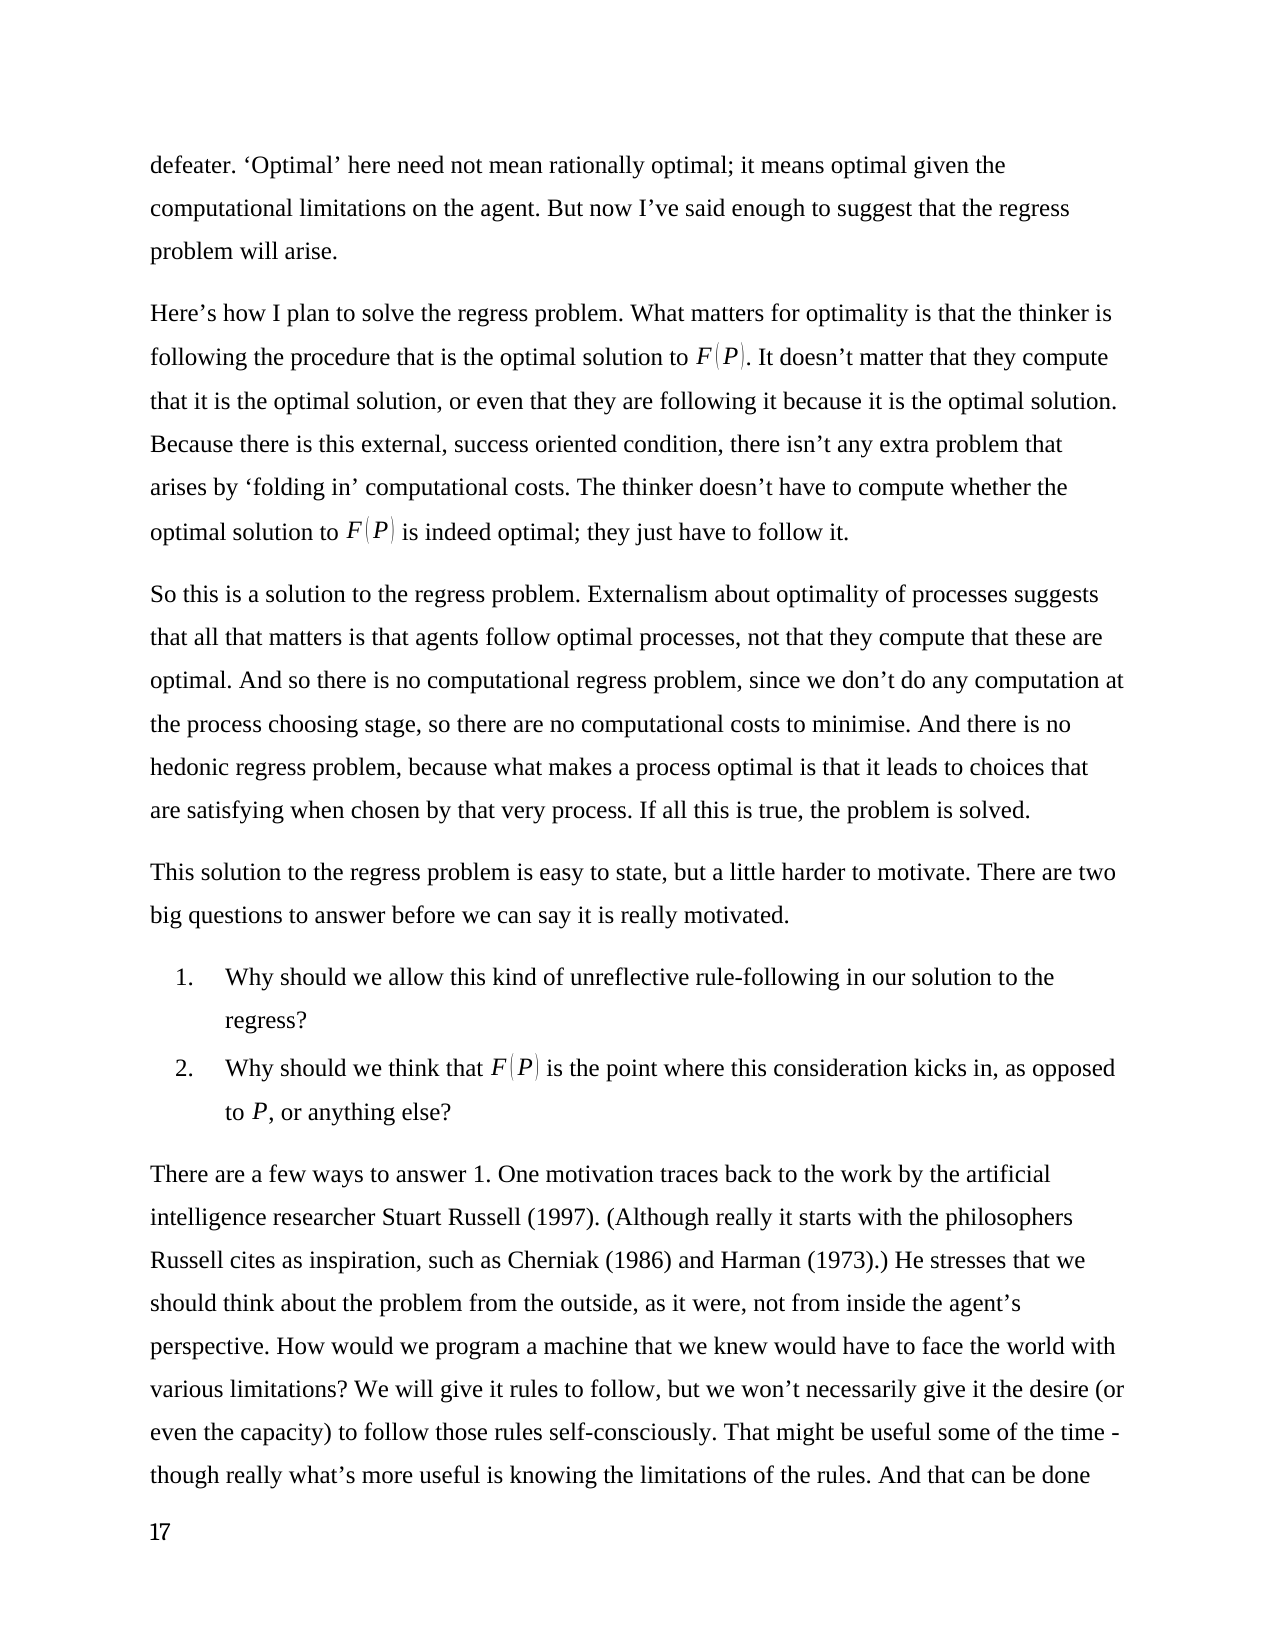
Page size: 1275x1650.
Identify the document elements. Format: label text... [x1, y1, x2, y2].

text This solution to the regress problem is easy to state, but a little harder to motivate. There are two big questions to answer before we can say it is really motivated. [150, 857, 1125, 929]
list Why should we think that is the point where this consideration kicks in, as opposed to , or anything else? [175, 1052, 1125, 1126]
text Here’s how I plan to solve the regress problem. What matters for optimality is that the thinker is following the procedure that is the optimal solution to . It doesn’t matter that they compute that it is the optimal solution, or even that they are following it because it is the optimal solution. Because there is this external, success oriented condition, there isn’t any extra problem that arises by ‘folding in’ computational costs. The thinker doesn’t have to compute whether the optimal solution to is indeed optimal; they just have to follow it. [150, 298, 1125, 546]
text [150, 1159, 1125, 1489]
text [150, 150, 1125, 265]
text So this is a solution to the regress problem. Externalism about optimality of processes suggests that all that matters is that agents follow optimal processes, not that they compute that these are optimal. And so there is no computational regress problem, since we don’t do any computation at the process choosing stage, so there are no computational costs to minimise. And there is no hedonic regress problem, because what makes a process optimal is that it leads to choices that are satisfying when chosen by that very process. If all this is true, the problem is solved. [150, 579, 1125, 824]
list Why should we allow this kind of unreflective rule-following in our solution to the regress? [175, 962, 1125, 1034]
